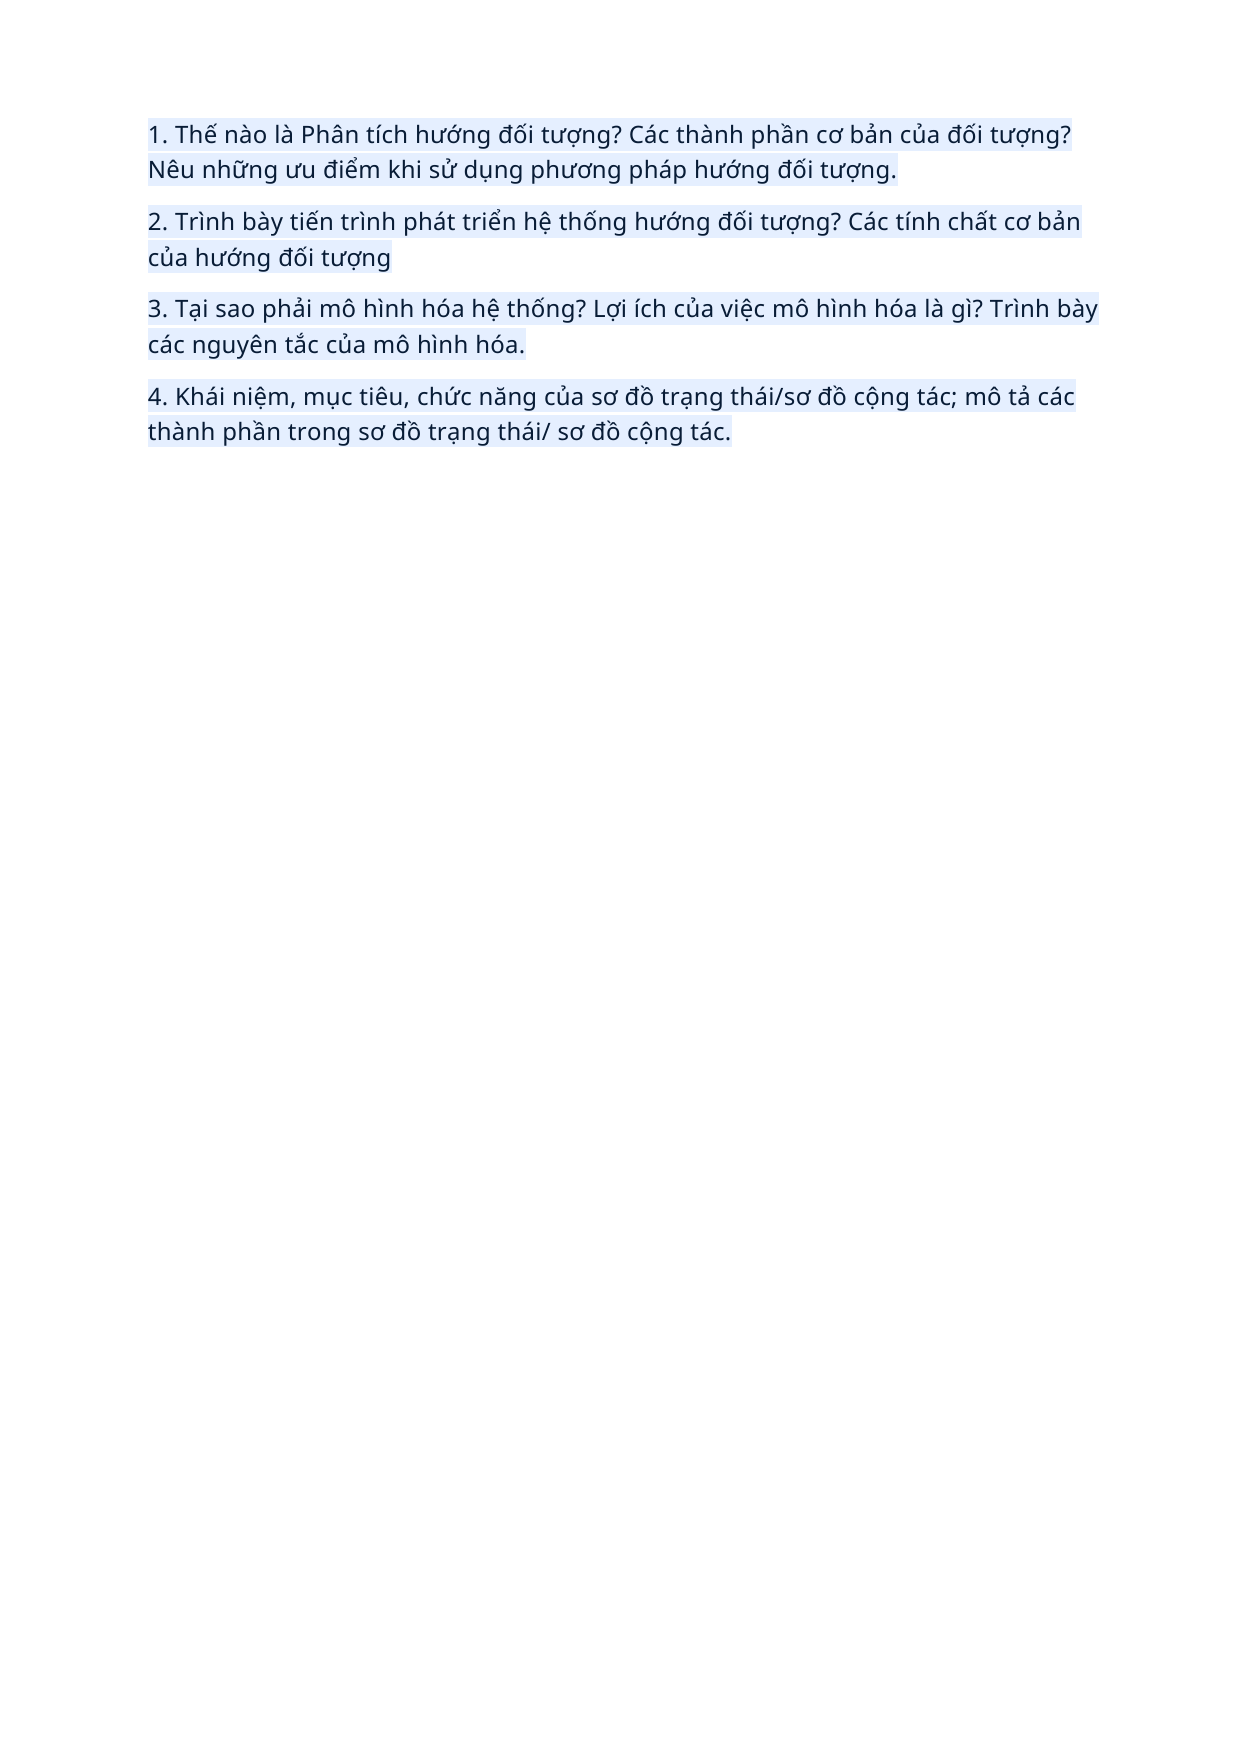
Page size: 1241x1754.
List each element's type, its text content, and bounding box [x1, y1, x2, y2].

text 3. Tại sao phải mô hình hóa hệ thống? Lợi ích của việc mô hình hóa là gì? Trình bày các nguyên tắc của mô hình hóa. [148, 292, 1122, 360]
text 1. Thế nào là Phân tích hướng đối tượng? Các thành phần cơ bản của đối tượng? Nêu những ưu điểm khi sử dụng phương pháp hướng đối tượng. [148, 118, 1122, 186]
text 4. Khái niệm, mục tiêu, chức năng của sơ đồ trạng thái/sơ đồ cộng tác; mô tả các thành phần trong sơ đồ trạng thái/ sơ đồ cộng tác. [148, 379, 1122, 447]
text 2. Trình bày tiến trình phát triển hệ thống hướng đối tượng? Các tính chất cơ bản của hướng đối tượng [148, 205, 1122, 273]
